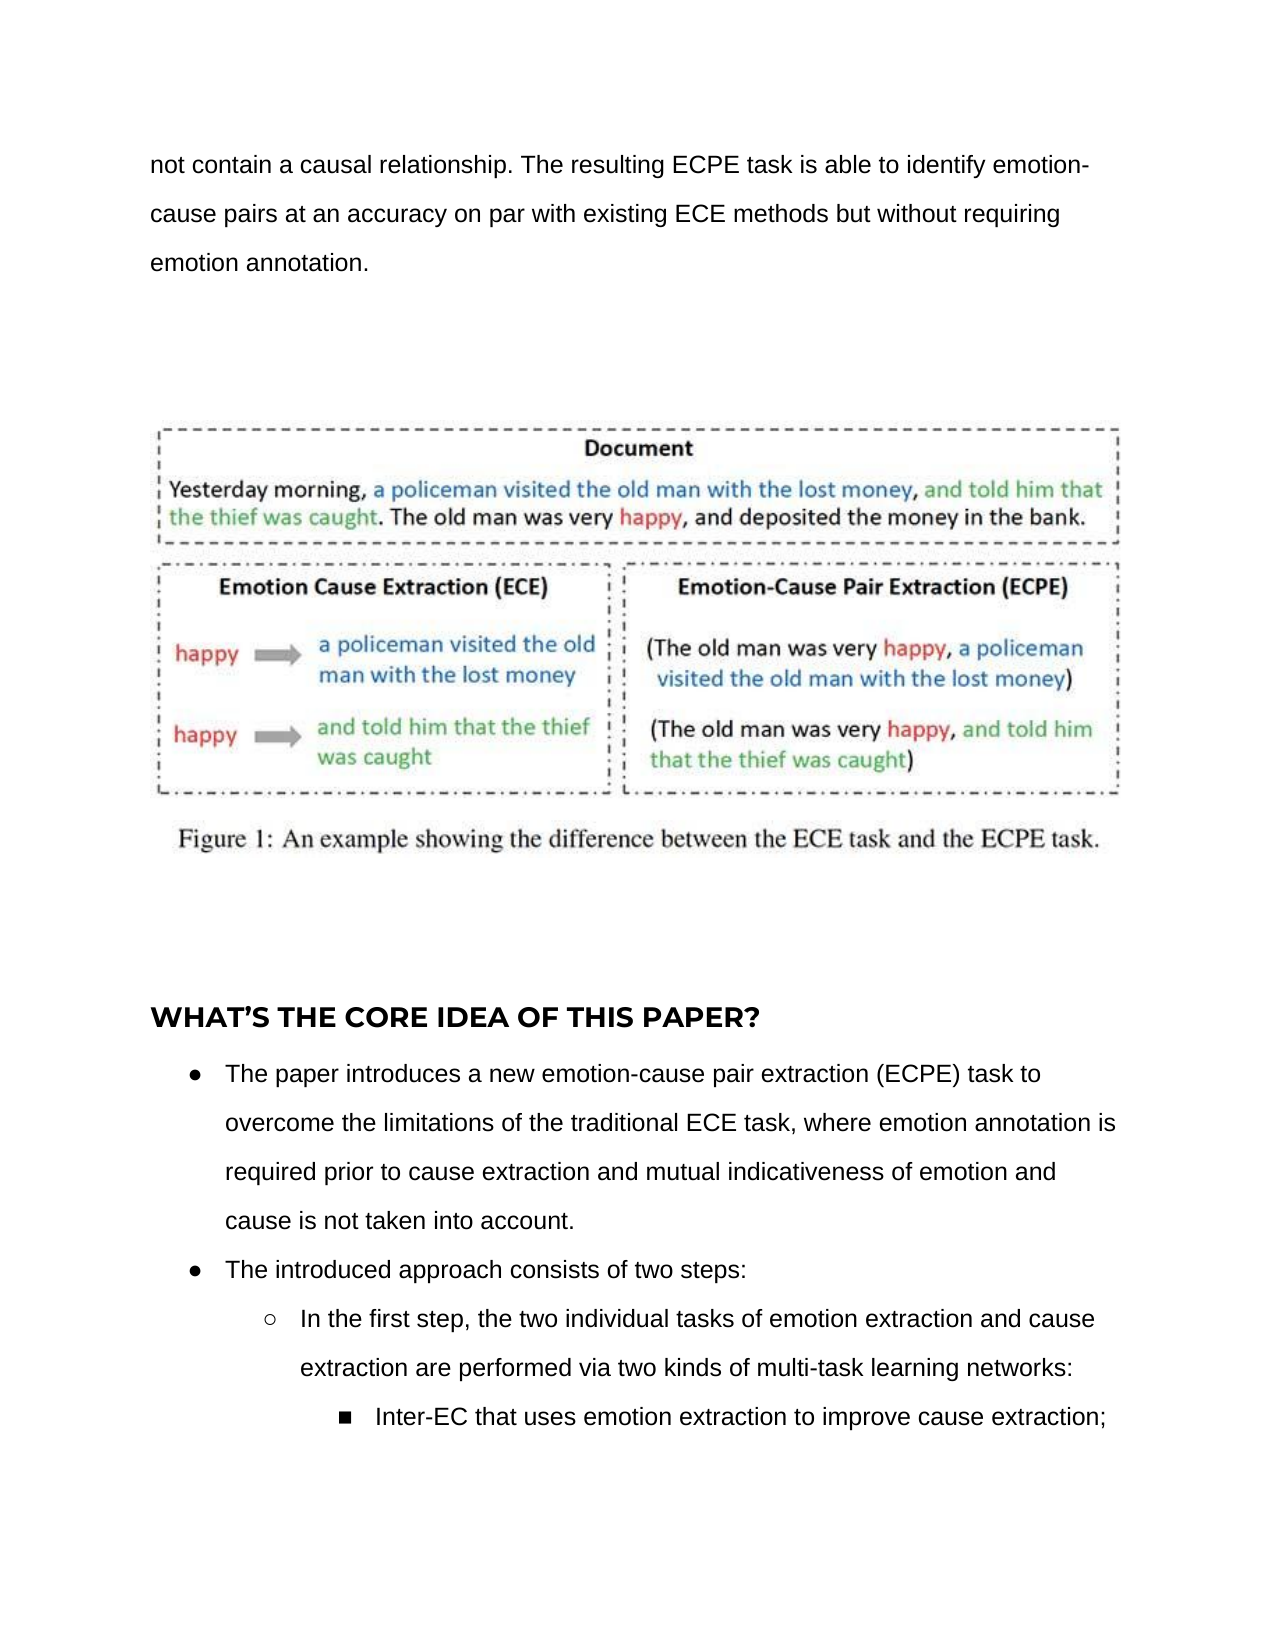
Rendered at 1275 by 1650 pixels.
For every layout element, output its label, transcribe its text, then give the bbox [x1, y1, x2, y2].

list The paper introduces a new emotion-cause pair extraction (ECPE) task to overcome the limitations of the traditional ECE task, where emotion annotation is required prior to cause extraction and mutual indicativeness of emotion and cause is not taken into account. [187, 1059, 1125, 1235]
list Inter-EC that uses emotion extraction to improve cause extraction; [337, 1401, 1125, 1430]
picture [150, 420, 1125, 858]
list In the first step, the two individual tasks of emotion extraction and cause extraction are performed via two kinds of multi-task learning networks: [262, 1304, 1125, 1381]
subtitle WHAT’S THE CORE IDEA OF THIS PAPER? [150, 1000, 1125, 1049]
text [150, 150, 1125, 276]
list The introduced approach consists of two steps: [187, 1255, 1125, 1284]
